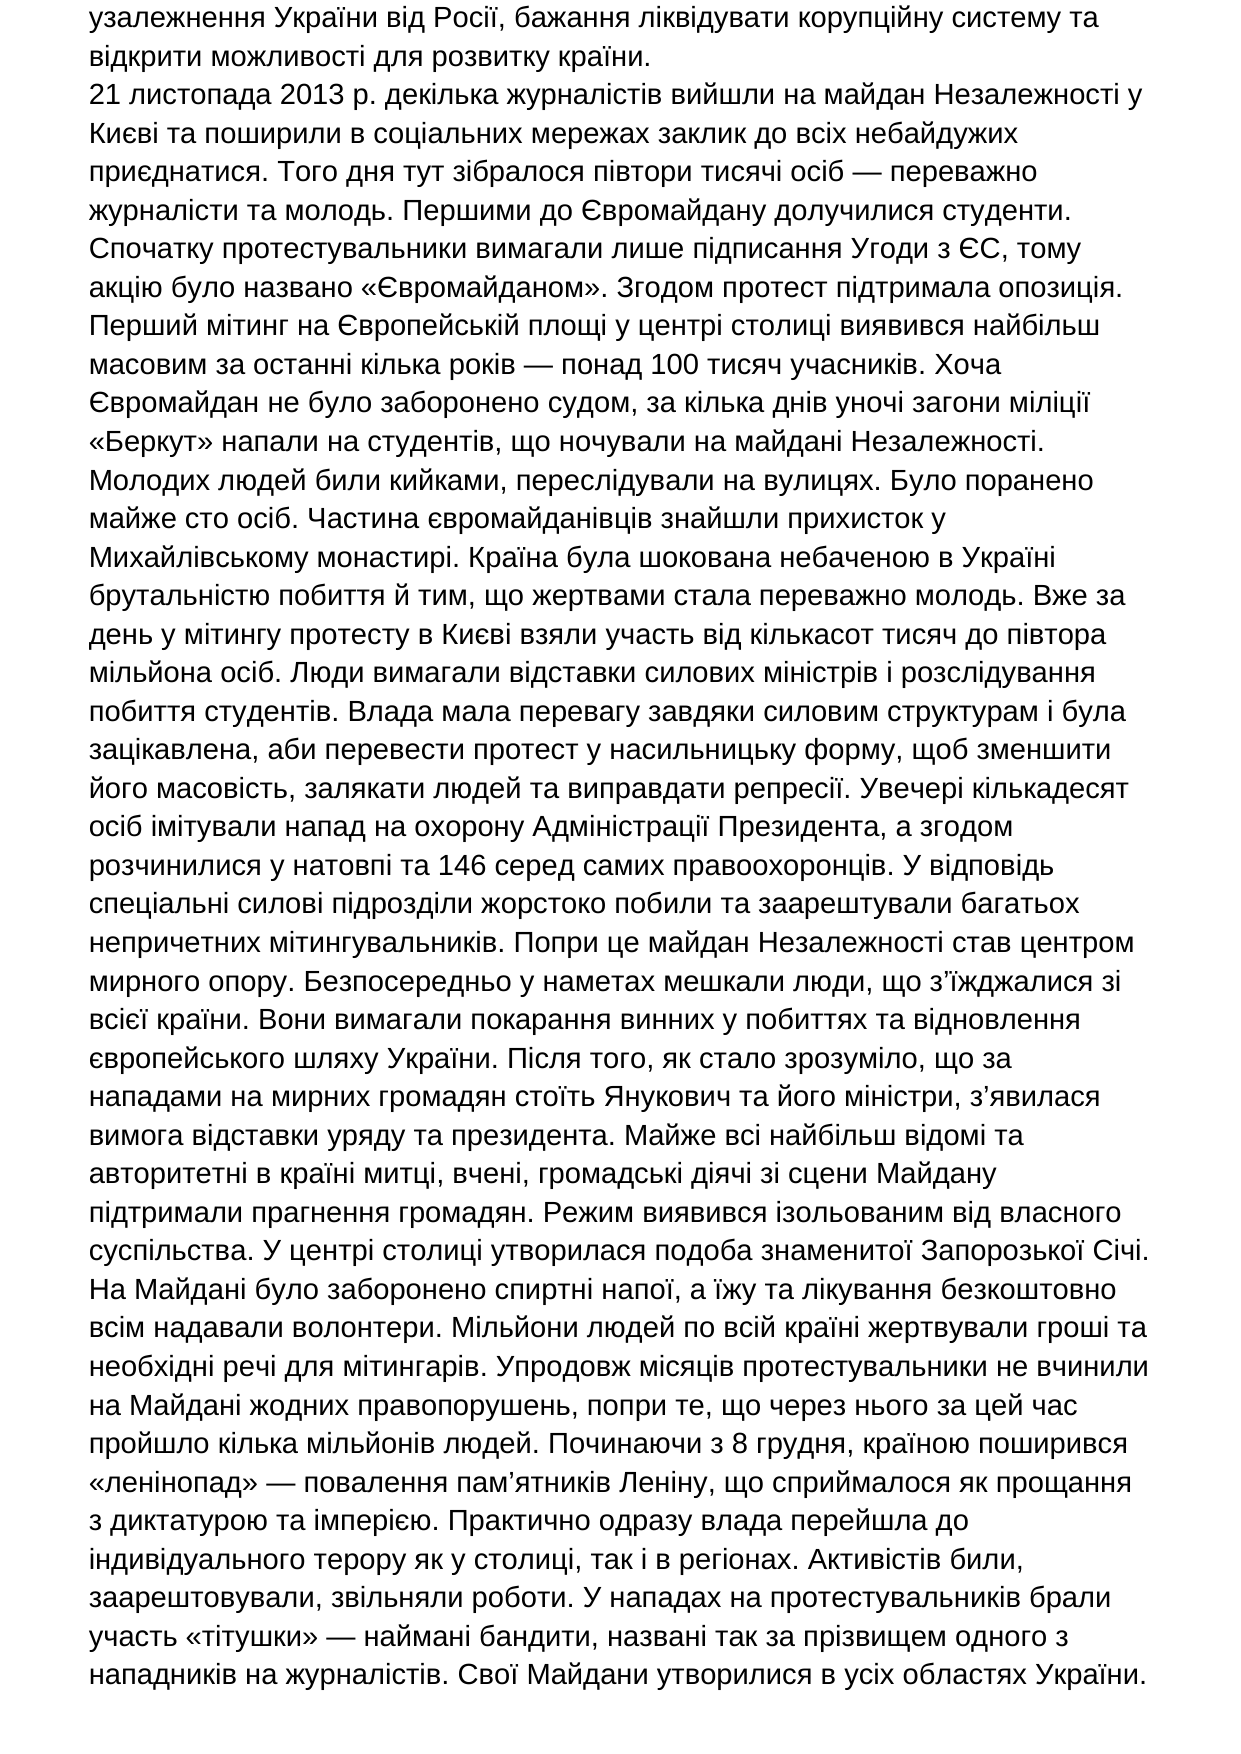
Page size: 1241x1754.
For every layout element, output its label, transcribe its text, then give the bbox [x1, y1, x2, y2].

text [88, 77, 1152, 1691]
text узалежнення України від Росії, бажання ліквідувати корупційну систему та відкрити можливості для розвитку країни. [88, 0, 1152, 72]
